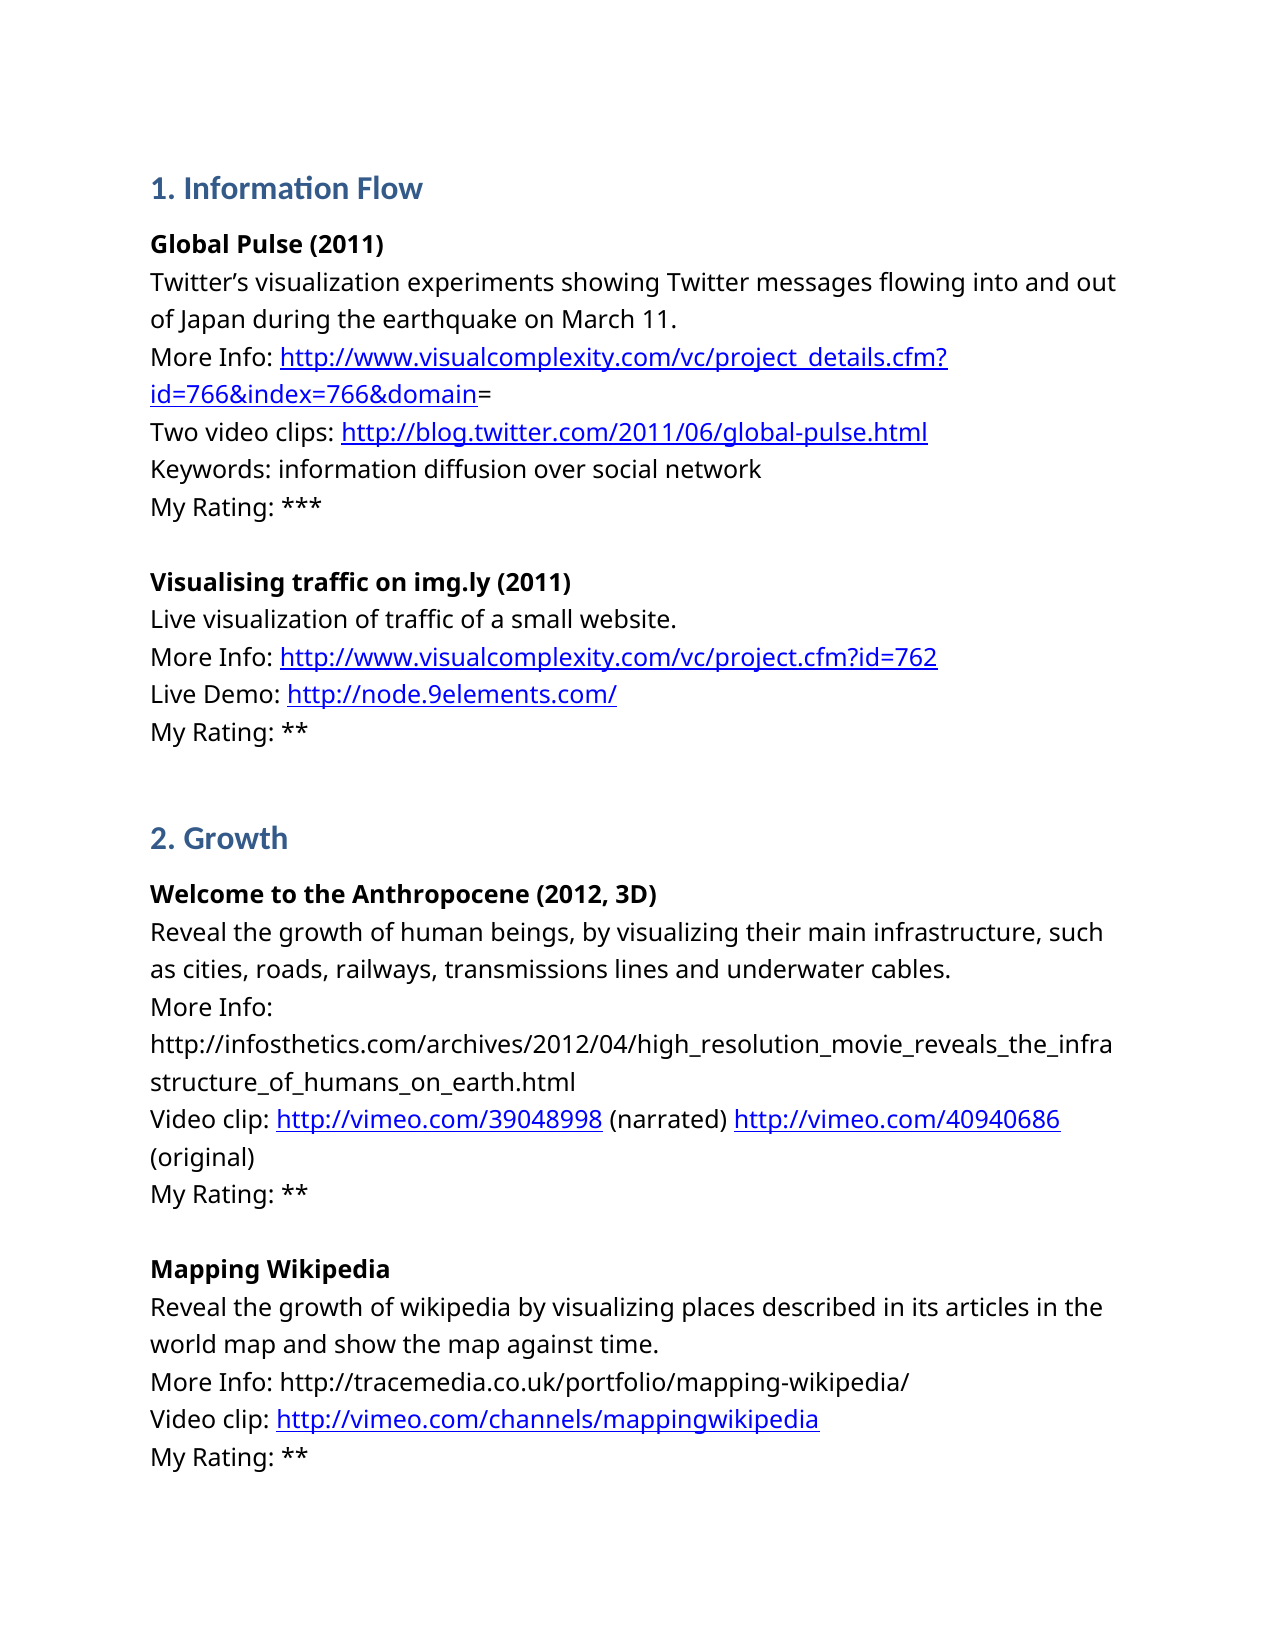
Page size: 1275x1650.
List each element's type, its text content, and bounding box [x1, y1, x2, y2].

text My Rating: ** [150, 1175, 1125, 1212]
text Live visualization of traffic of a small website. [150, 600, 1125, 637]
text My Rating: *** [150, 487, 1125, 525]
text More Info: http://www.visualcomplexity.com/vc/project_details.cfm?id=766&index=766&domain= [150, 337, 1125, 412]
subtitle 2. Growth [150, 800, 1125, 875]
text Video clip: http://vimeo.com/39048998 (narrated) http://vimeo.com/40940686 (original) [150, 1100, 1125, 1175]
text More Info: http://tracemedia.co.uk/portfolio/mapping-wikipedia/ [150, 1362, 1125, 1400]
text Reveal the growth of human beings, by visualizing their main infrastructure, such as cities, roads, railways, transmissions lines and underwater cables. [150, 912, 1125, 987]
text Visualising traffic on img.ly (2011) [150, 562, 1125, 600]
text Mapping Wikipedia [150, 1250, 1125, 1287]
text Video clip: http://vimeo.com/channels/mappingwikipedia [150, 1400, 1125, 1437]
text Keywords: information diffusion over social network [150, 450, 1125, 487]
text Live Demo: http://node.9elements.com/ [150, 675, 1125, 712]
text Welcome to the Anthropocene (2012, 3D) [150, 875, 1125, 912]
text My Rating: ** [150, 1437, 1125, 1475]
subtitle 1. Information Flow [150, 150, 1125, 225]
text Twitter’s visualization experiments showing Twitter messages flowing into and out of Japan during the earthquake on March 11. [150, 262, 1125, 337]
text Reveal the growth of wikipedia by visualizing places described in its articles in the world map and show the map against time. [150, 1287, 1125, 1362]
text My Rating: ** [150, 712, 1125, 750]
text More Info: http://www.visualcomplexity.com/vc/project.cfm?id=762 [150, 637, 1125, 675]
text Two video clips: http://blog.twitter.com/2011/06/global-pulse.html [150, 412, 1125, 450]
text Global Pulse (2011) [150, 225, 1125, 262]
text More Info: http://infosthetics.com/archives/2012/04/high_resolution_movie_reveals_the_infrastructure_of_humans_on_earth.html [150, 987, 1125, 1100]
